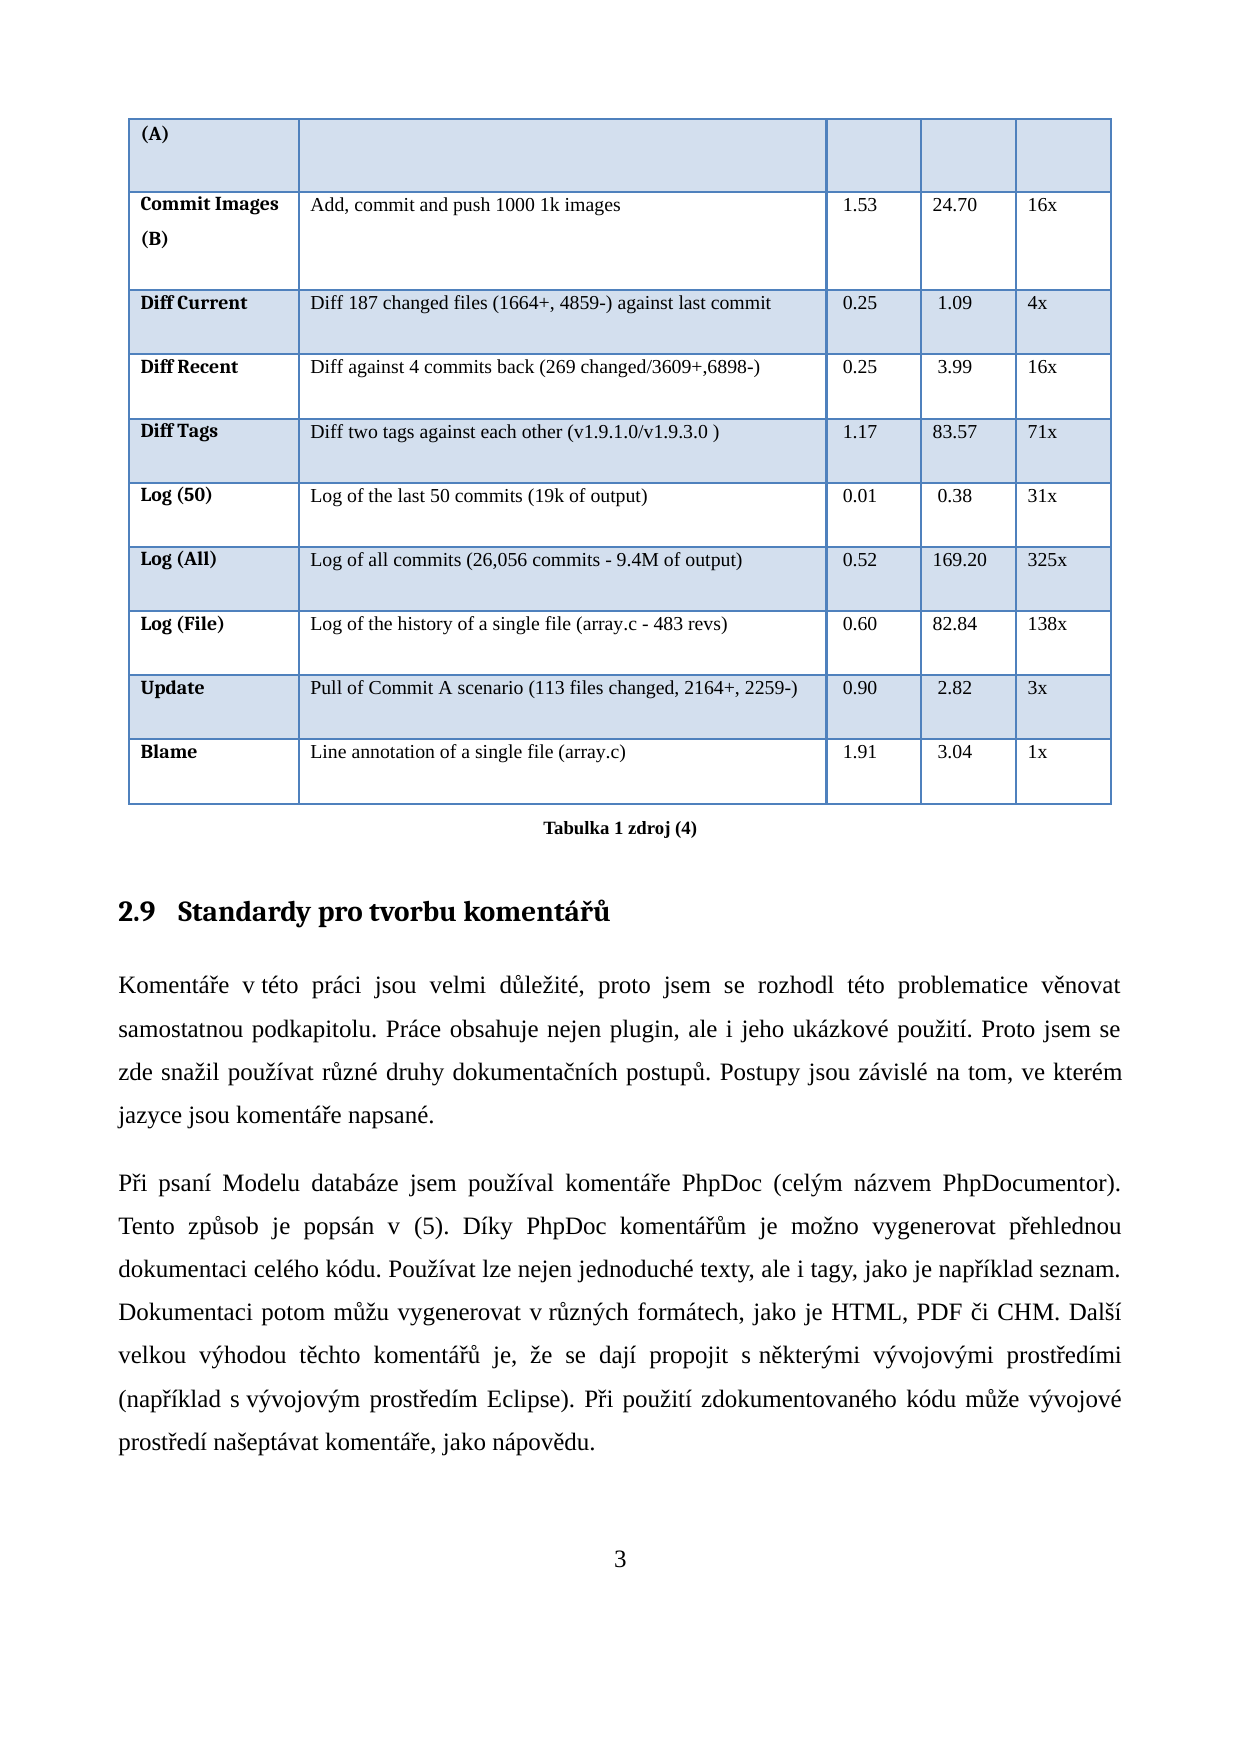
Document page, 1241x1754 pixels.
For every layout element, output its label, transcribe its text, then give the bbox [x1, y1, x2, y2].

table_cell 82.84 [922, 612, 1015, 674]
table_cell 2.60 [922, 120, 1015, 191]
table_cell 83.57 [922, 420, 1015, 482]
table_cell 3.99 [922, 355, 1015, 417]
text Komentáře v této práci jsou velmi důležité, proto jsem se rozhodl této problematice věnovat samostatnou podkapitolu. Práce obsahuje nejen plugin, ale i jeho ukázkové použití. Proto jsem se zde snažil používat různé druhy dokumentačních postupů. Postupy jsou závislé na tom, ve kterém jazyce jsou komentáře napsané. [118, 971, 1122, 1129]
table_cell Log (File) [130, 612, 298, 674]
table_cell 4x [1017, 291, 1110, 353]
text Při psaní Modelu databáze jsem používal komentáře PhpDoc (celým názvem PhpDocumentor). Tento způsob je popsán v . Díky PhpDoc komentářům je možno vygenerovat přehlednou dokumentaci celého kódu. Používat lze nejen jednoduché texty, ale i tagy, jako je například seznam. Dokumentaci potom můžu vygenerovat v různých formátech, jako je HTML, PDF či CHM. Další velkou výhodou těchto komentářů je, že se dají propojit s některými vývojovými prostředími (například s vývojovým prostředím Eclipse). Při použití zdokumentovaného kódu může vývojové prostředí našeptávat komentáře, jako nápovědu. [118, 1168, 1122, 1456]
table_cell Log (50) [130, 484, 298, 546]
table_cell 0.64 [828, 120, 920, 191]
table_cell 4x [1017, 120, 1110, 191]
table_cell 169.20 [922, 548, 1015, 610]
table_cell Log (All) [130, 548, 298, 610]
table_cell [300, 120, 825, 191]
table_cell Diff Tags [130, 420, 298, 482]
table_cell 1.53 [828, 193, 920, 289]
table_cell Log of all commits (26,056 commits - 9.4M of output) [300, 548, 825, 610]
table_cell Diff Recent [130, 355, 298, 417]
table_cell 24.70 [922, 193, 1015, 289]
table_cell 1.17 [828, 420, 920, 482]
table_cell Diff 187 changed files (1664+, 4859-) against last commit [300, 291, 825, 353]
table_cell 325x [1017, 548, 1110, 610]
table_cell 0.25 [828, 291, 920, 353]
table_cell 16x [1017, 193, 1110, 289]
table_cell 16x [1017, 355, 1110, 417]
table_cell 0.60 [828, 612, 920, 674]
table_cell 0.90 [828, 676, 920, 738]
table_cell 0.25 [828, 355, 920, 417]
table_cell Line annotation of a single file (array.c) [300, 740, 825, 802]
table_cell Pull of Commit A scenario (113 files changed, 2164+, 2259-) [300, 676, 825, 738]
table_cell 3.04 [922, 740, 1015, 802]
table_cell Commit Files (A) [130, 120, 298, 191]
text Tabulka zdroj [118, 817, 1122, 839]
table_cell 1x [1017, 740, 1110, 802]
table_cell 31x [1017, 484, 1110, 546]
table_cell Log of the last 50 commits (19k of output) [300, 484, 825, 546]
table_cell Log of the history of a single file (array.c - 483 revs) [300, 612, 825, 674]
table_cell Blame [130, 740, 298, 802]
subtitle Standardy pro tvorbu komentářů [118, 895, 1122, 929]
table_cell 0.38 [922, 484, 1015, 546]
table_cell Diff against 4 commits back (269 changed/3609+,6898-) [300, 355, 825, 417]
table_cell Diff two tags against each other (v1.9.1.0/v1.9.3.0 ) [300, 420, 825, 482]
table_cell 0.52 [828, 548, 920, 610]
table_cell Update [130, 676, 298, 738]
table_cell Diff Current [130, 291, 298, 353]
table_cell Commit Images (B) [130, 193, 298, 289]
table_cell 138x [1017, 612, 1110, 674]
table_cell 3x [1017, 676, 1110, 738]
table_cell 1.09 [922, 291, 1015, 353]
table_cell Add, commit and push 1000 1k images [300, 193, 825, 289]
table_cell 0.01 [828, 484, 920, 546]
table_cell 1.91 [828, 740, 920, 802]
table_cell 2.82 [922, 676, 1015, 738]
table_cell 71x [1017, 420, 1110, 482]
